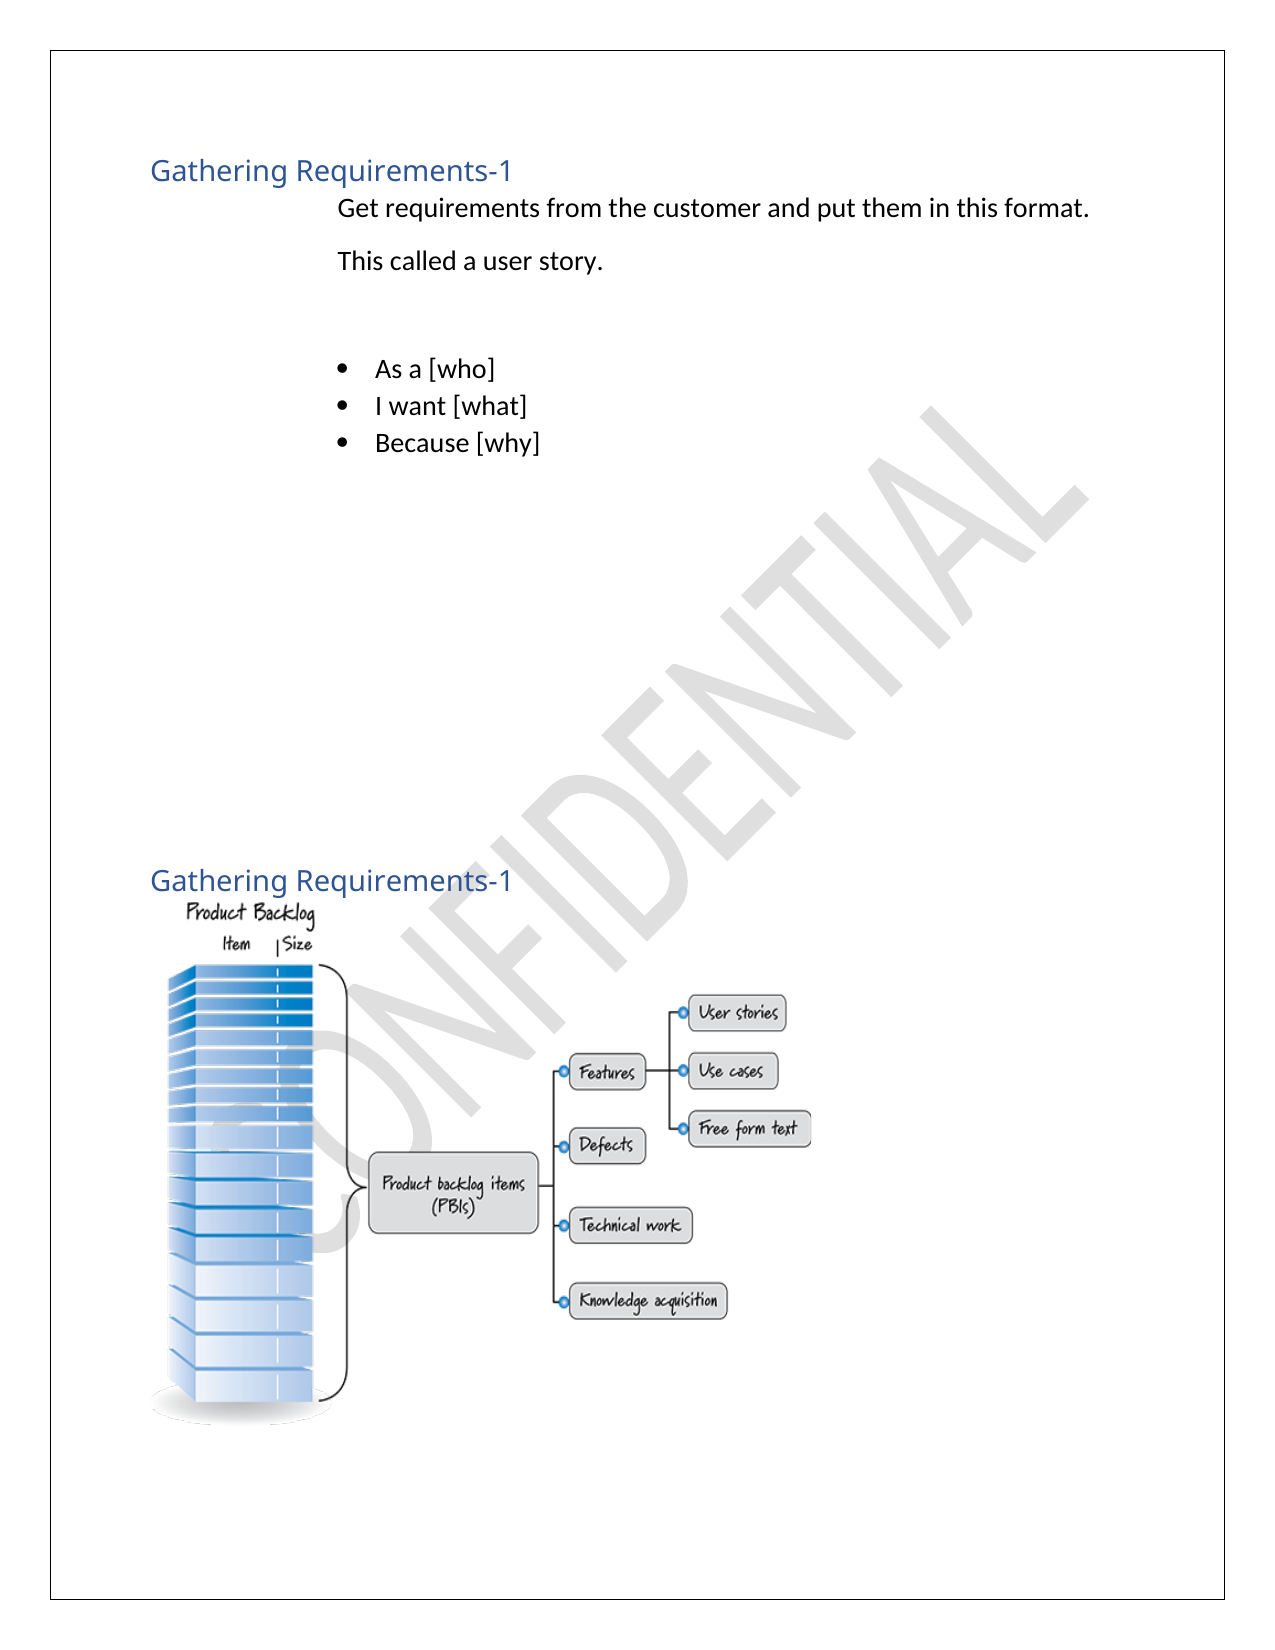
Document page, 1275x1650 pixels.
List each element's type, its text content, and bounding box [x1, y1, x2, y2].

text This called a user story. [262, 243, 1125, 278]
picture [150, 900, 812, 1426]
subtitle Gathering Requirements-1 [150, 861, 1125, 900]
list As a [who] [337, 351, 1125, 385]
list I want [what] [337, 388, 1125, 422]
subtitle Gathering Requirements-1 [150, 150, 1125, 190]
list Because [why] [337, 425, 1125, 459]
text Get requirements from the customer and put them in this format. [262, 190, 1125, 224]
